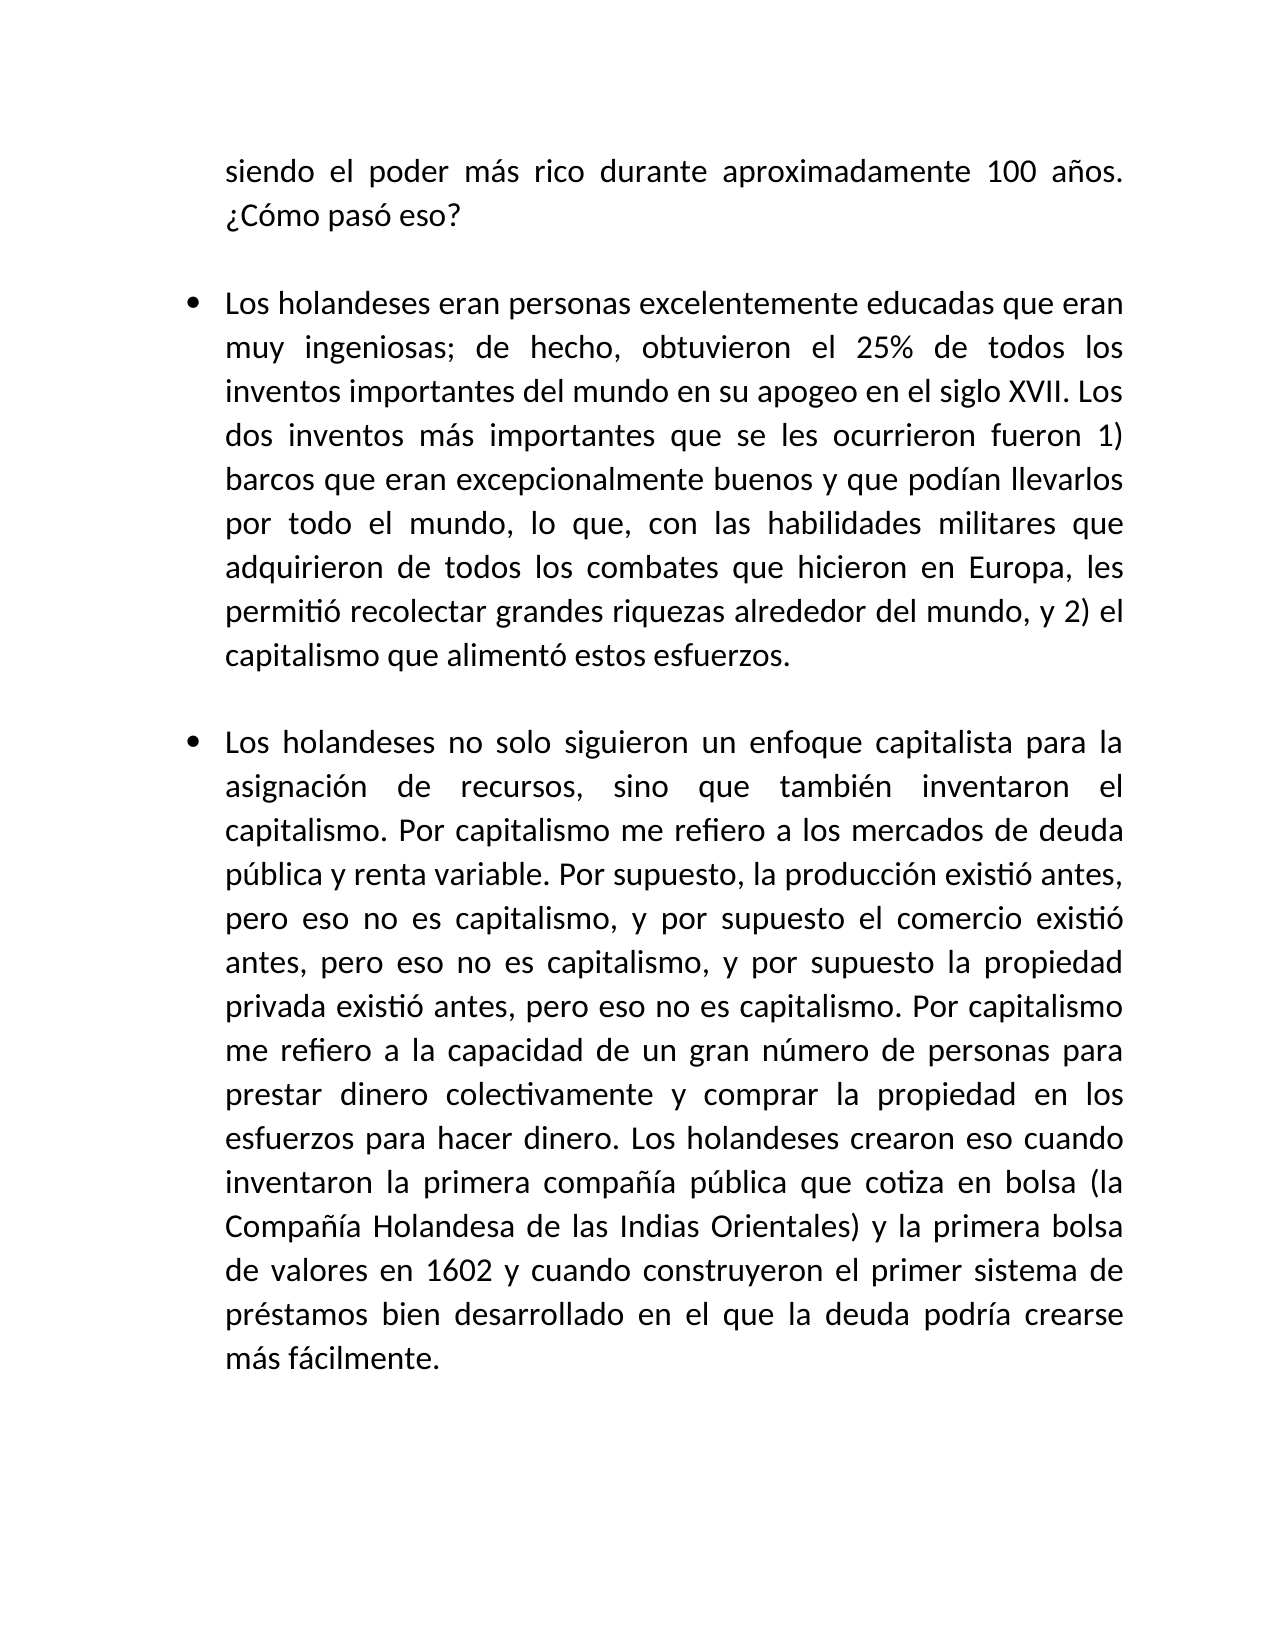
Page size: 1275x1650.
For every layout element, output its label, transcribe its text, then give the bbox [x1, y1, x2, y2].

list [187, 150, 1125, 235]
list Los holandeses no solo siguieron un enfoque capitalista para la asignación de recursos, sino que también inventaron el capitalismo. Por capitalismo me refiero a los mercados de deuda pública y renta variable. Por supuesto, la producción existió antes, pero eso no es capitalismo, y por supuesto el comercio existió antes, pero eso no es capitalismo, y por supuesto la propiedad privada existió antes, pero eso no es capitalismo. Por capitalismo me refiero a la capacidad de un gran número de personas para prestar dinero colectivamente y comprar la propiedad en los esfuerzos para hacer dinero. Los holandeses crearon eso cuando inventaron la primera compañía pública que cotiza en bolsa (la Compañía Holandesa de las Indias Orientales) y la primera bolsa de valores en 1602 y cuando construyeron el primer sistema de préstamos bien desarrollado en el que la deuda podría crearse más fácilmente. [187, 721, 1125, 1378]
list Los holandeses eran personas excelentemente educadas que eran muy ingeniosas; de hecho, obtuvieron el 25% de todos los inventos importantes del mundo en su apogeo en el siglo XVII. Los dos inventos más importantes que se les ocurrieron fueron 1) barcos que eran excepcionalmente buenos y que podían llevarlos por todo el mundo, lo que, con las habilidades militares que adquirieron de todos los combates que hicieron en Europa, les permitió recolectar grandes riquezas alrededor del mundo, y 2) el capitalismo que alimentó estos esfuerzos. [187, 282, 1125, 674]
